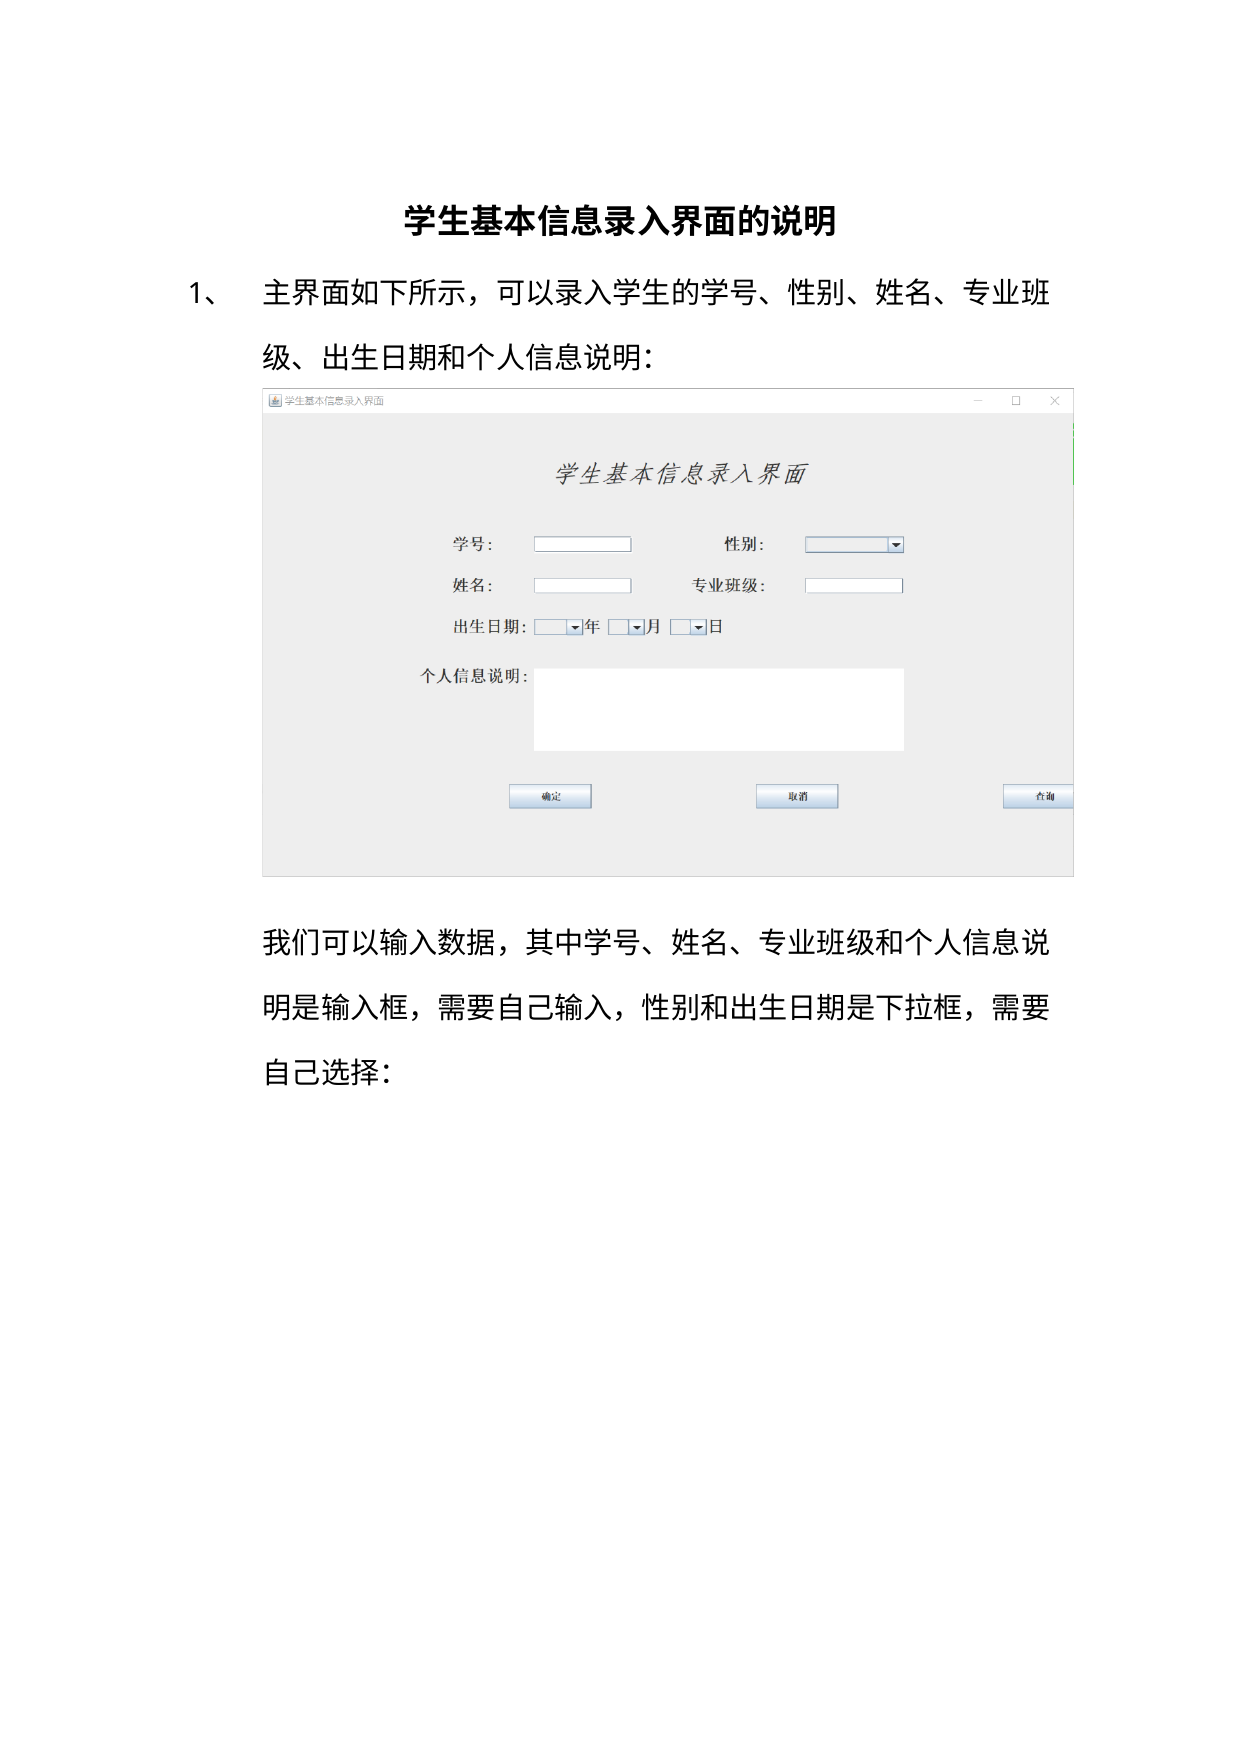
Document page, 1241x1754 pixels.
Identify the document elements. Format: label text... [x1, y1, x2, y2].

picture [262, 388, 1074, 877]
title 学生基本信息录入界面的说明 [187, 187, 1053, 252]
